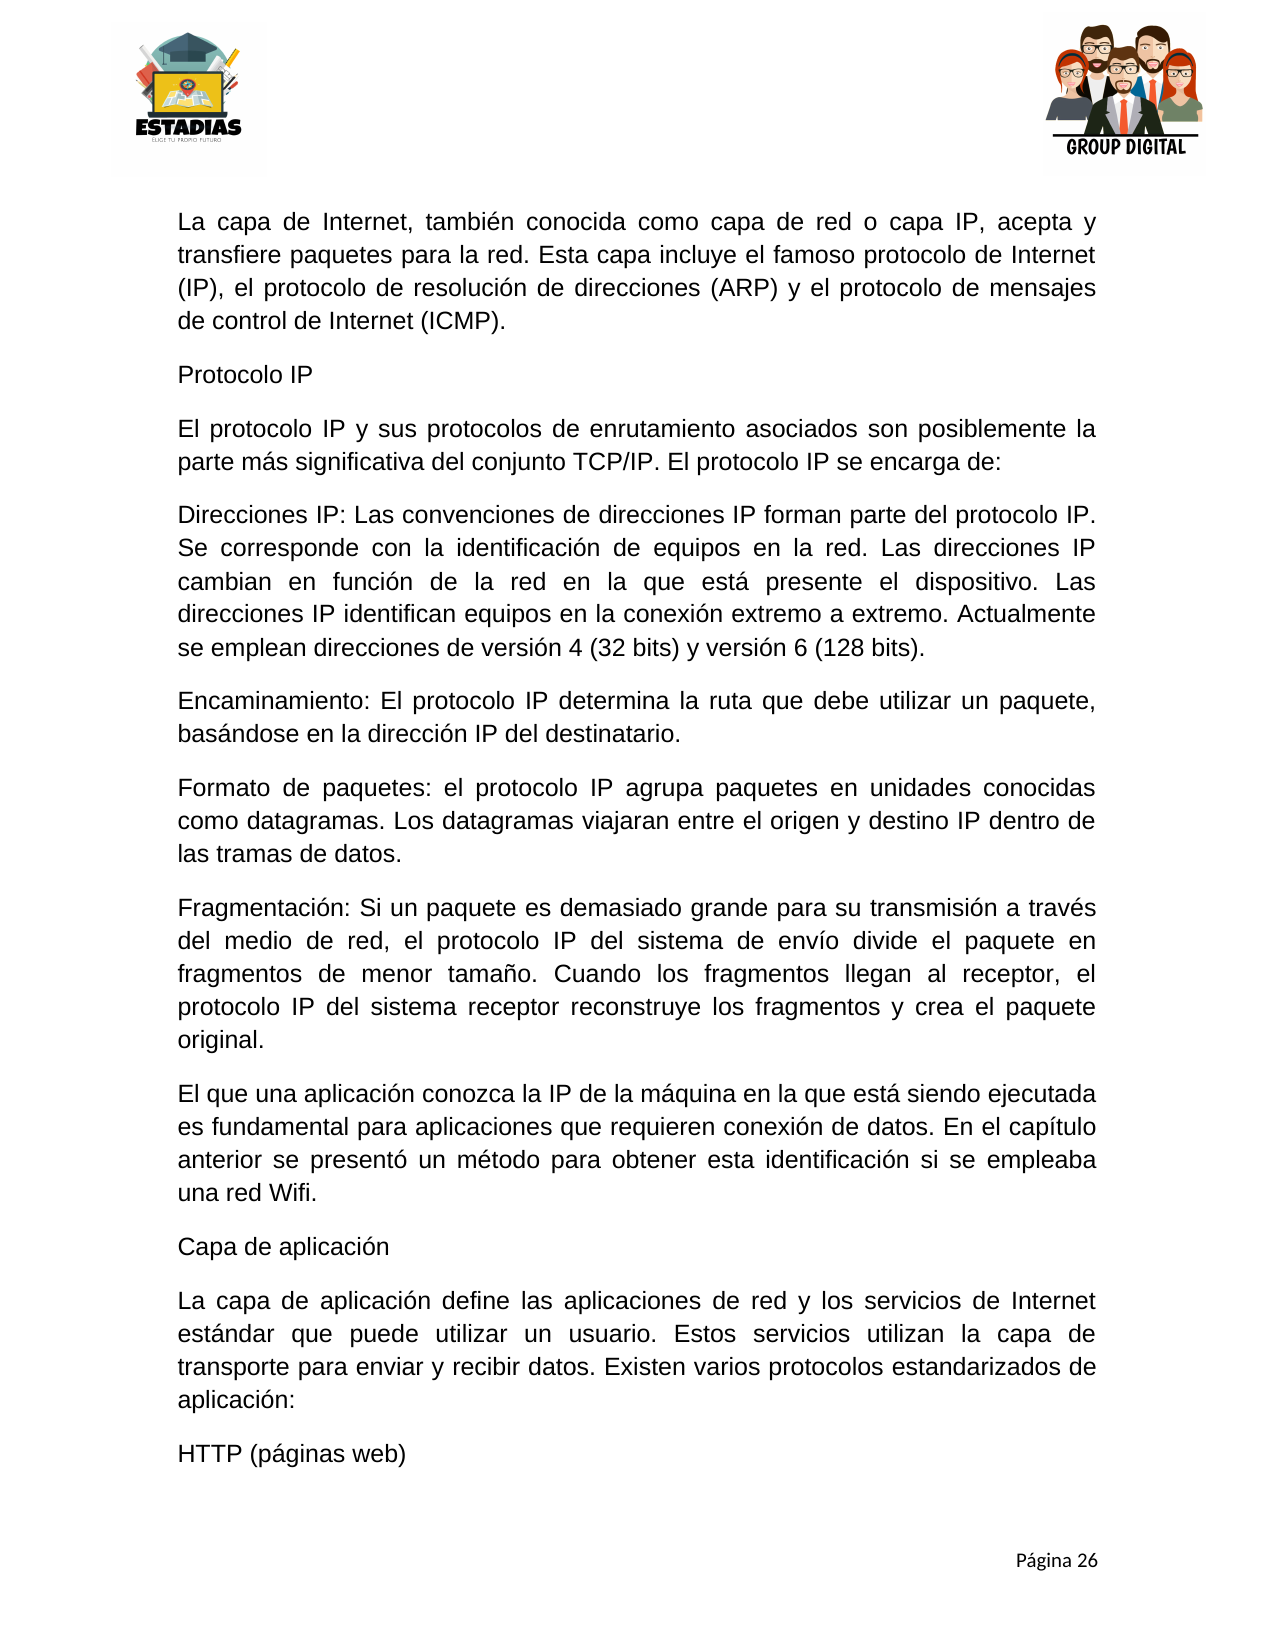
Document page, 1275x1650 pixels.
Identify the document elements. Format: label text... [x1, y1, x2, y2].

text Formato de paquetes: el protocolo IP agrupa paquetes en unidades conocidas como datagramas. Los datagramas viajaran entre el origen y destino IP dentro de las tramas de datos. [177, 773, 1098, 868]
picture [1043, 12, 1206, 176]
text Capa de aplicación [177, 1232, 1098, 1261]
text Protocolo IP [177, 360, 1098, 388]
text La capa de Internet, también conocida como capa de red o capa IP, acepta y transfiere paquetes para la red. Esta capa incluye el famoso protocolo de Internet (IP), el protocolo de resolución de direcciones (ARP) y el protocolo de mensajes de control de Internet (ICMP). [177, 207, 1098, 334]
picture [111, 22, 267, 177]
text El que una aplicación conozca la IP de la máquina en la que está siendo ejecutada es fundamental para aplicaciones que requieren conexión de datos. En el capítulo anterior se presentó un método para obtener esta identificación si se empleaba una red Wifi. [177, 1079, 1098, 1207]
text Direcciones IP: Las convenciones de direcciones IP forman parte del protocolo IP. Se corresponde con la identificación de equipos en la red. Las direcciones IP cambian en función de la red en la que está presente el dispositivo. Las direcciones IP identifican equipos en la conexión extremo a extremo. Actualmente se emplean direcciones de versión 4 (32 bits) y versión 6 (128 bits). [177, 500, 1098, 661]
text HTTP (páginas web) [177, 1439, 1098, 1467]
text La capa de aplicación define las aplicaciones de red y los servicios de Internet estándar que puede utilizar un usuario. Estos servicios utilizan la capa de transporte para enviar y recibir datos. Existen varios protocolos estandarizados de aplicación: [177, 1286, 1098, 1414]
text Fragmentación: Si un paquete es demasiado grande para su transmisión a través del medio de red, el protocolo IP del sistema de envío divide el paquete en fragmentos de menor tamaño. Cuando los fragmentos llegan al receptor, el protocolo IP del sistema receptor reconstruye los fragmentos y crea el paquete original. [177, 893, 1098, 1054]
text Encaminamiento: El protocolo IP determina la ruta que debe utilizar un paquete, basándose en la dirección IP del destinatario. [177, 686, 1098, 748]
text El protocolo IP y sus protocolos de enrutamiento asociados son posiblemente la parte más significativa del conjunto TCP/IP. El protocolo IP se encarga de: [177, 413, 1098, 475]
